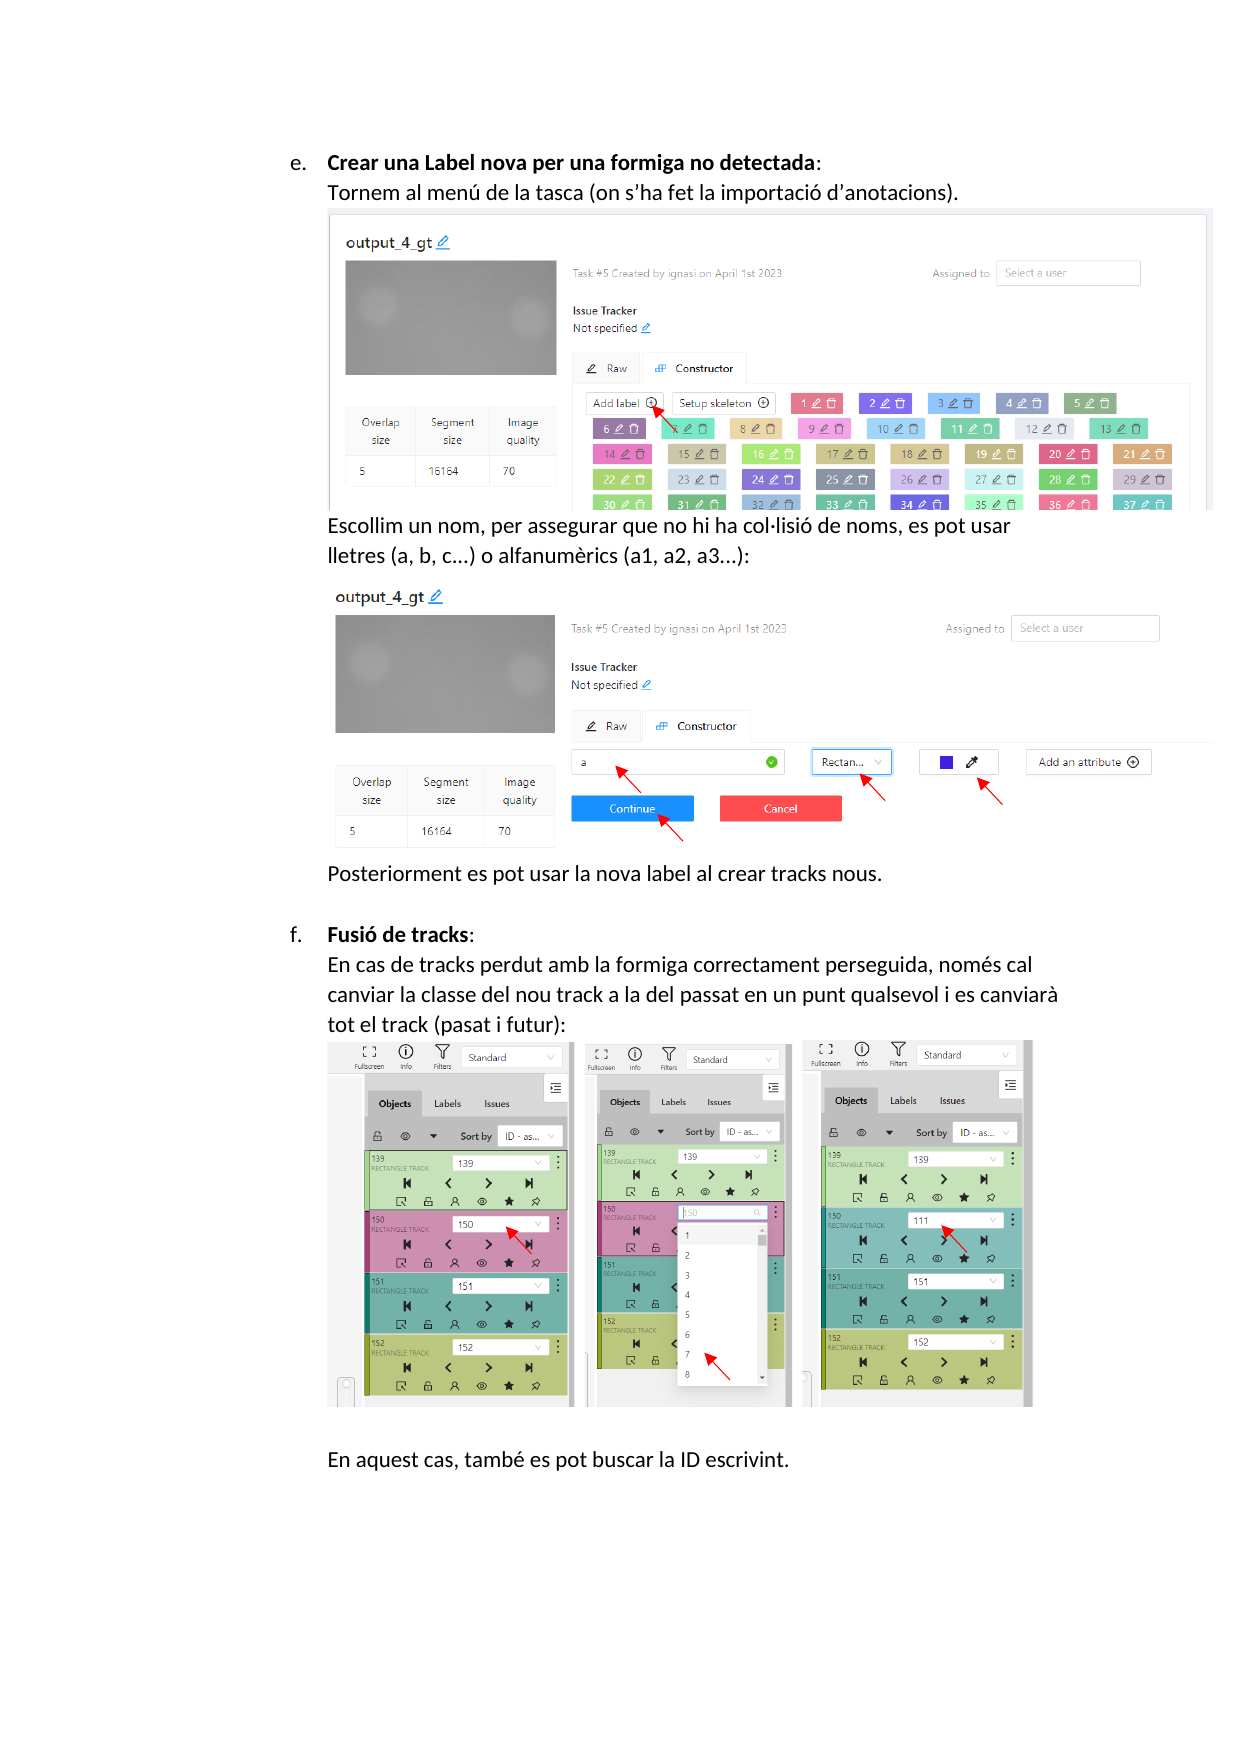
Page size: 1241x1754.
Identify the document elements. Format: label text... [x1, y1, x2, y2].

picture [584, 1044, 793, 1407]
picture [327, 571, 1213, 857]
picture [327, 1042, 575, 1407]
list Escollim un nom, per assegurar que no hi ha col·lisió de noms, es pot usar lletres (a, b, c...) o alfanumèrics (a1, a2, a3...): Posteriorment es pot usar la nova label al crear tracks nous. [327, 511, 1063, 571]
list Escollim un nom, per assegurar que no hi ha col·lisió de noms, es pot usar lletres (a, b, c...) o alfanumèrics (a1, a2, a3...): Posteriorment es pot usar la nova label al crear tracks nous. [327, 857, 1063, 917]
picture [802, 1040, 1034, 1407]
list Tornem al menú de la tasca (on s’ha fet la importació d’anotacions). [327, 178, 1063, 208]
picture [327, 208, 1213, 510]
list Crear una Label nova per una formiga no detectada: [290, 148, 1063, 176]
